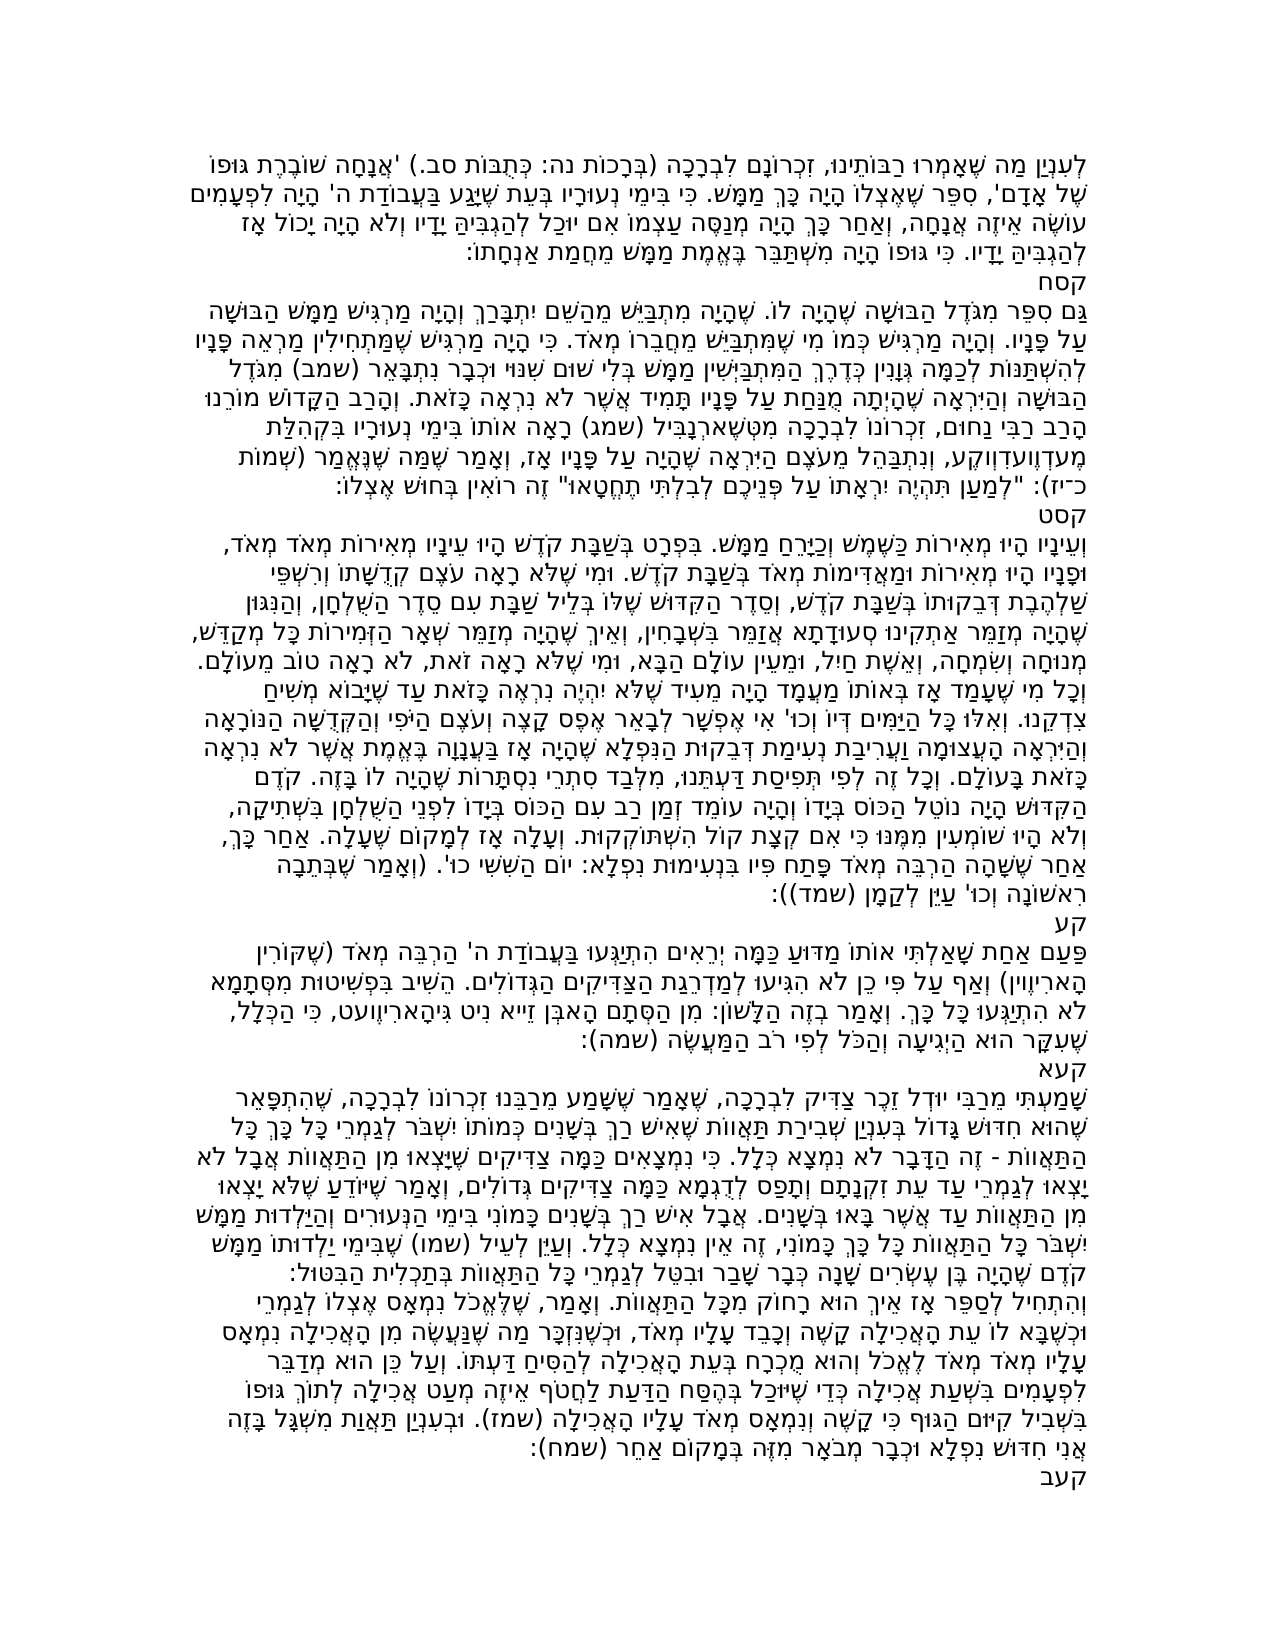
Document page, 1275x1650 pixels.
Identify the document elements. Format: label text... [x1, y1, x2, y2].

text קסח [187, 267, 1087, 296]
text קעב [187, 1462, 1087, 1492]
text לְעִנְיַן מַה שֶּׁאָמְרוּ רַבּוֹתֵינוּ, זִכְרוֹנָם לִבְרָכָה (בְּרָכוֹת נה: כְּתֻבּוֹת סב.) 'אֲנָחָה שׁוֹבֶרֶת גּוּפוֹ שֶׁל אָדָם', סִפֵּר שֶׁאֶצְלוֹ הָיָה כָּךְ מַמָּשׁ. כִּי בִּימֵי נְעוּרָיו בְּעֵת שֶׁיָּגַע בַּעֲבוֹדַת ה' הָיָה לִפְעָמִים עוֹשֶׂה אֵיזֶה אֲנָחָה, וְאַחַר כָּךְ הָיָה מְנַסֶּה עַצְמוֹ אִם יוּכַל לְהַגְבִּיהַּ יָדָיו וְלֹא הָיָה יָכוֹל אָז לְהַגְבִּיהַּ יָדָיו. כִּי גּוּפוֹ הָיָה מִשְׁתַּבֵּר בֶּאֱמֶת מַמָּשׁ מֵחֲמַת אַנְחָתוֹ: [187, 150, 1087, 267]
text קע [187, 908, 1087, 937]
text וְעֵינָיו הָיוּ מְאִירוֹת כַּשֶּׁמֶשׁ וְכַיָּרֵחַ מַמָּשׁ. בִּפְרָט בְּשַׁבָּת קֹדֶשׁ הָיוּ עֵינָיו מְאִירוֹת מְאֹד מְאֹד, וּפָנָיו הָיוּ מְאִירוֹת וּמַאֲדִּימוֹת מְאֹד בְּשַׁבָּת קֹדֶשׁ. וּמִי שֶׁלֹּא רָאָה עֹצֶם קְדֻשָּׁתוֹ וְרִשְׁפֵּי שַׁלְהֶבֶת דְּבֵקוּתוֹ בְּשַׁבָּת קֹדֶשׁ, וְסֵדֶר הַקִּדּוּשׁ שֶׁלּוֹ בְּלֵיל שַׁבָּת עִם סֵדֶר הַשֻּׁלְחָן, וְהַנִּגּוּן שֶׁהָיָה מְזַמֵּר אַתְקִינוּ סְעוּדָתָא אֲזַמֵּר בִּשְׁבָחִין, וְאֵיךְ שֶׁהָיָה מְזַמֵּר שְׁאָר הַזְּמִירוֹת כָּל מְקַדֵּשׁ, מְנוּחָה וְשִׂמְחָה, וְאֵשֶׁת חַיִל, וּמֵעֵין עוֹלָם הַבָּא, וּמִי שֶׁלֹּא רָאָה זֹאת, לֹא רָאָה טוֹב מֵעוֹלָם. וְכָל מִי שֶׁעָמַד אָז בְּאוֹתוֹ מַעֲמָד הָיָה מֵעִיד שֶׁלֹּא יִהְיֶה נִרְאֶה כָּזֹאת עַד שֶׁיָּבוֹא מְשִׁיחַ צִדְקֵנוּ. וְאִלּוּ כָּל הַיַּמִּים דְּיוֹ וְכוּ' אִי אֶפְשָׁר לְבָאֵר אֶפֶס קָצֶה וְעֹצֶם הַיֹּפִי וְהַקְּדֻשָּׁה הַנּוֹרָאָה וְהַיִּרְאָה הָעֲצוּמָה וַעֲרִיבַת נְעִימַת דְּבֵקוּת הַנִּפְלָא שֶׁהָיָה אָז בַּעֲנָוָה בֶּאֱמֶת אֲשֶׁר לֹא נִרְאָה כָּזֹאת בָּעוֹלָם. וְכָל זֶה לְפִי תְּפִיסַת דַּעְתֵּנוּ, מִלְּבַד סִתְרֵי נִסְתָּרוֹת שֶׁהָיָה לוֹ בָּזֶה. קֹדֶם הַקִּדּוּשׁ הָיָה נוֹטֵל הַכּוֹס בְּיָדוֹ וְהָיָה עוֹמֵד זְמַן רַב עִם הַכּוֹס בְּיָדוֹ לִפְנֵי הַשֻּׁלְחָן בִּשְׁתִיקָה, וְלֹא הָיוּ שׁוֹמְעִין מִמֶּנּוּ כִּי אִם קְצָת קוֹל הִשְׁתּוֹקְקוּת. וְעָלָה אָז לְמָקוֹם שֶׁעָלָה. אַחַר כָּךְ, אַחַר שֶׁשָּׁהָה הַרְבֵּה מְאֹד פָּתַח פִּיו בִּנְעִימוּת נִפְלָא: יוֹם הַשִּׁשִּׁי כוּ'. (וְאָמַר שֶׁבְּתֵבָה רִאשׁוֹנָה וְכוּ' עַיֵּן לְקַמָן (שמד)): [187, 529, 1087, 908]
text קסט [187, 500, 1087, 529]
text פַּעַם אַחַת שָׁאַלְתִּי אוֹתוֹ מַדּוּעַ כַּמָּה יְרֵאִים הִתְיַגְּעוּ בַּעֲבוֹדַת ה' הַרְבֵּה מְאֹד (שֶׁקּוֹרִין הָארִיוֶוין) וְאַף עַל פִּי כֵן לֹא הִגִּיעוּ לְמַדְרֵגַת הַצַּדִּיקִים הַגְּדוֹלִים. הֵשִׁיב בִּפְשִׁיטוּת מִסְּתָמָא לֹא הִתְיַגְּעוּ כָּל כָּךְ. וְאָמַר בְזֶה הַלָּשׁוֹן: מִן הַסְּתָם הָאבְּן זֵייא נִיט גִּיהָארִיוֶועט, כִּי הַכְּלָל, שֶׁעִקָּר הוּא הַיְגִיעָה וְהַכֹּל לְפִי רֹב הַמַּעֲשֶׂה (שמה): [187, 937, 1087, 1054]
text שָׁמַעְתִּי מֵרַבִּי יוּדְל זֵכֶר צַדִּיק לִבְרָכָה, שֶׁאָמַר שֶׁשָּׁמַע מֵרַבֵּנוּ זִכְרוֹנוֹ לִבְרָכָה, שֶׁהִתְפָּאֵר שֶׁהוּא חִדּוּשׁ גָּדוֹל בְּעִנְיַן שְׁבִירַת תַּאֲווֹת שֶׁאִישׁ רַךְ בְּשָׁנִים כְּמוֹתוֹ יִשְׁבֹּר לְגַמְרֵי כָּל כָּךְ כָּל הַתַּאֲווֹת - זֶה הַדָּבָר לֹא נִמְצָא כְּלָל. כִּי נִמְצָאִים כַּמָּה צַדִּיקִים שֶׁיָּצְאוּ מִן הַתַּאֲווֹת אֲבָל לֹא יָצְאוּ לְגַמְרֵי עַד עֵת זִקְנָתָם וְתָפַס לְדֻגְמָא כַּמָּה צַדִּיקִים גְּדוֹלִים, וְאָמַר שֶׁיּוֹדֵעַ שֶׁלֹּא יָצְאוּ מִן הַתַּאֲווֹת עַד אֲשֶׁר בָּאוּ בְּשָׁנִים. אֲבָל אִישׁ רַךְ בְּשָׁנִים כָּמוֹנִי בִּימֵי הַנְּעוּרִים וְהַיַּלְדוּת מַמָּשׁ יִשְׁבֹּר כָּל הַתַּאֲווֹת כָּל כָּךְ כָּמוֹנִי, זֶה אֵין נִמְצָא כְּלָל. וְעַיֵּן לְעֵיל (שמו) שֶׁבִּימֵי יַלְדוּתוֹ מַמָּשׁ קֹדֶם שֶׁהָיָה בֶּן עֶשְׂרִים שָׁנָה כְּבָר שָׁבַר וּבִטֵּל לְגַמְרֵי כָּל הַתַּאֲווֹת בְּתַכְלִית הַבִּטּוּל: [187, 1083, 1087, 1287]
text וְהִתְחִיל לְסַפֵּר אָז אֵיךְ הוּא רָחוֹק מִכָּל הַתַּאֲווֹת. וְאָמַר, שֶׁלֶּאֱכֹל נִמְאָס אֶצְלוֹ לְגַמְרֵי וּכְשֶׁבָּא לוֹ עֵת הָאֲכִילָה קָשֶׁה וְכָבֵד עָלָיו מְאֹד, וּכְשֶׁנִּזְכָּר מַה שֶּׁנַּעֲשֶׂה מִן הָאֲכִילָה נִמְאָס עָלָיו מְאֹד מְאֹד לֶאֱכֹל וְהוּא מֻכְרָח בְּעֵת הָאֲכִילָה לְהַסִּיחַ דַּעְתּוֹ. וְעַל כֵּן הוּא מְדַבֵּר לִפְעָמִים בִּשְׁעַת אֲכִילָה כְּדֵי שֶׁיּוּכַל בְּהֶסַּח הַדַּעַת לַחֲטֹף אֵיזֶה מְעַט אֲכִילָה לְתוֹךְ גּוּפוֹ בִּשְׁבִיל קִיּוּם הַגּוּף כִּי קָשֶׁה וְנִמְאָס מְאֹד עָלָיו הָאֲכִילָה (שמז). וּבְעִנְיַן תַּאֲוַת מִשְׁגָּל בָּזֶה אֲנִי חִדּוּשׁ נִפְלָא וּכְבָר מְבֹאָר מִזֶּה בְּמָקוֹם אַחֵר (שמח): [187, 1287, 1087, 1462]
text גַּם סִפֵּר מִגֹּדֶל הַבּוּשָׁה שֶׁהָיָה לוֹ. שֶׁהָיָה מִתְבַּיֵּשׁ מֵהַשֵּׁם יִתְבָּרַךְ וְהָיָה מַרְגִּישׁ מַמָּשׁ הַבּוּשָׁה עַל פָּנָיו. וְהָיָה מַרְגִּישׁ כְּמוֹ מִי שֶׁמִּתְבַּיֵּשׁ מֵחֲבֵרוֹ מְאֹד. כִּי הָיָה מַרְגִּישׁ שֶׁמַּתְחִילִין מַרְאֵה פָּנָיו לְהִשְׁתַּנּוֹת לְכַמָּה גְּוָנִין כְּדֶרֶךְ הַמִּתְבַּיְּשִׁין מַמָּשׁ בְּלִי שׁוּם שִׁנּוּי וּכְבָר נִתְבָּאֵר (שמב) מִגֹּדֶל הַבּוּשָׁה וְהַיִּרְאָה שֶׁהָיְתָה מֻנַּחַת עַל פָּנָיו תָּמִיד אֲשֶׁר לֹא נִרְאָה כָּזֹאת. וְהָרַב הַקָּדוֹשׁ מוֹרֵנוּ הָרַב רַבִּי נַחוּם, זִכְרוֹנוֹ לִבְרָכָה מִטְּשֶׁארְנָבִּיל (שמג) רָאָה אוֹתוֹ בִּימֵי נְעוּרָיו בִּקְהִלַּת מֶעדְוֶועדִוְוקֶע, וְנִתְבַּהֵל מֵעֹצֶם הַיִּרְאָה שֶׁהָיָה עַל פָּנָיו אָז, וְאָמַר שֶׁמַּה שֶּׁנֶּאֱמַר (שְׁמוֹת כ־יז): "לְמַעַן תִּהְיֶה יִרְאָתוֹ עַל פְּנֵיכֶם לְבִלְתִּי תֶחֱטָאוּ" זֶה רוֹאִין בְּחוּשׁ אֶצְלוֹ: [187, 296, 1087, 500]
text קעא [187, 1054, 1087, 1083]
